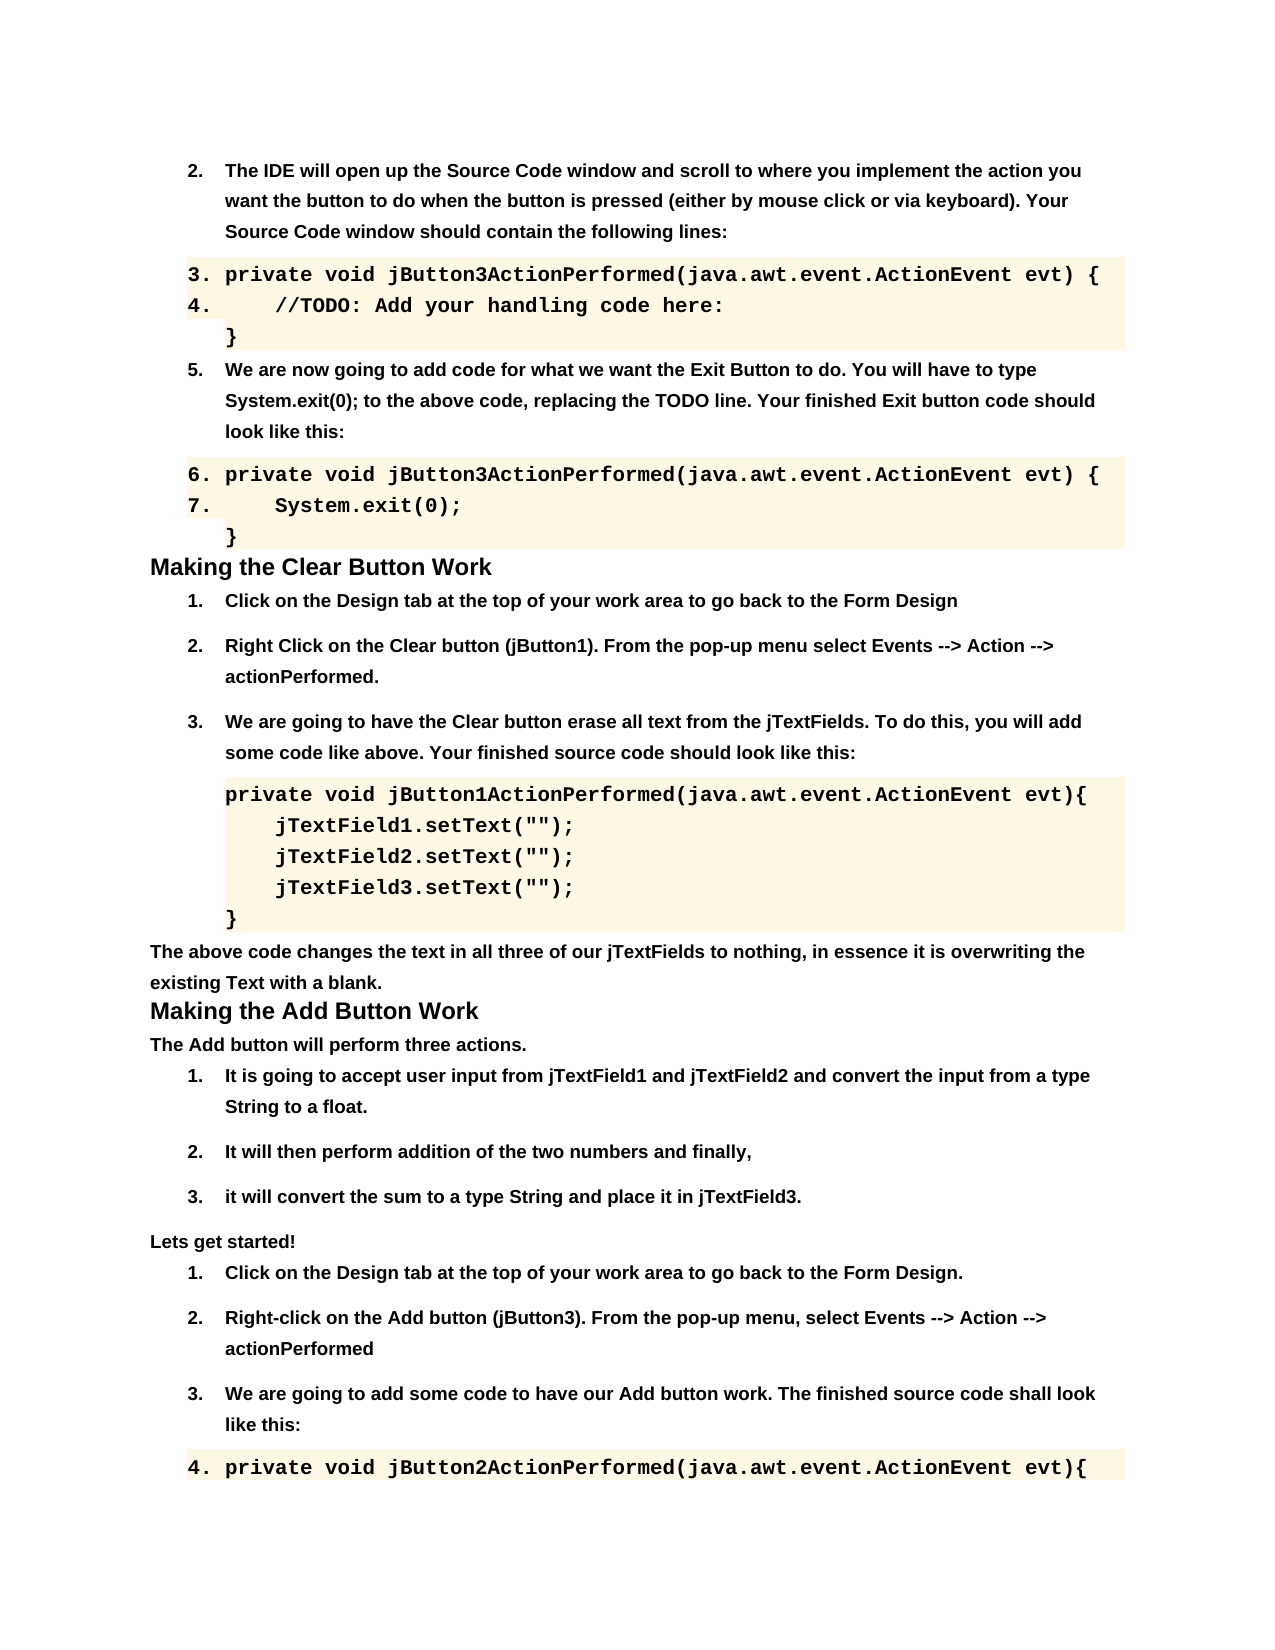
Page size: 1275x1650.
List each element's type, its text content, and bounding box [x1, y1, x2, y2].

list private void jButton3ActionPerformed(java.awt.event.ActionEvent evt) { [187, 457, 1125, 487]
list System.exit(0); [187, 487, 1125, 518]
text Making the Add Button Work [150, 994, 1125, 1025]
text Lets get started! [150, 1222, 1125, 1252]
list It will then perform addition of the two numbers and finally, [187, 1132, 1125, 1162]
list Right Click on the Clear button (jButton1). From the pop-up menu select Events --> Action --> actionPerformed. [187, 625, 1125, 687]
text The above code changes the text in all three of our jTextFields to nothing, in essence it is overwriting the existing Text with a blank. [150, 932, 1125, 994]
list //TODO: Add your handling code here: [187, 288, 1125, 319]
list private void jButton3ActionPerformed(java.awt.event.ActionEvent evt) { [187, 257, 1125, 288]
text Making the Clear Button Work [150, 549, 1125, 580]
text } [225, 319, 1125, 350]
list Click on the Design tab at the top of your work area to go back to the Form Design. [187, 1252, 1125, 1283]
text The Add button will perform three actions. [150, 1025, 1125, 1056]
text } [225, 518, 1125, 549]
list We are going to add some code to have our Add button work. The finished source code shall look like this: [187, 1373, 1125, 1435]
list Right-click on the Add button (jButton3). From the pop-up menu, select Events --> Action --> actionPerformed [187, 1297, 1125, 1359]
list private void jButton2ActionPerformed(java.awt.event.ActionEvent evt){ [187, 1449, 1125, 1480]
list Click on the Design tab at the top of your work area to go back to the Form Design [187, 580, 1125, 611]
list We are now going to add code for what we want the Exit Button to do. You will have to type System.exit(0); to the above code, replacing the TODO line. Your finished Exit button code should look like this: [187, 350, 1125, 442]
text jTextField3.setText(""); [225, 870, 1125, 901]
text private void jButton1ActionPerformed(java.awt.event.ActionEvent evt){ [225, 777, 1125, 808]
text } [225, 901, 1125, 932]
list We are going to have the Clear button erase all text from the jTextFields. To do this, you will add some code like above. Your finished source code should look like this: [187, 701, 1125, 763]
list It is going to accept user input from jTextField1 and jTextField2 and convert the input from a type String to a float. [187, 1056, 1125, 1117]
list it will convert the sum to a type String and place it in jTextField3. [187, 1177, 1125, 1207]
list The IDE will open up the Source Code window and scroll to where you implement the action you want the button to do when the button is pressed (either by mouse click or via keyboard). Your Source Code window should contain the following lines: [187, 150, 1125, 243]
text jTextField1.setText(""); [225, 808, 1125, 839]
text jTextField2.setText(""); [225, 839, 1125, 870]
